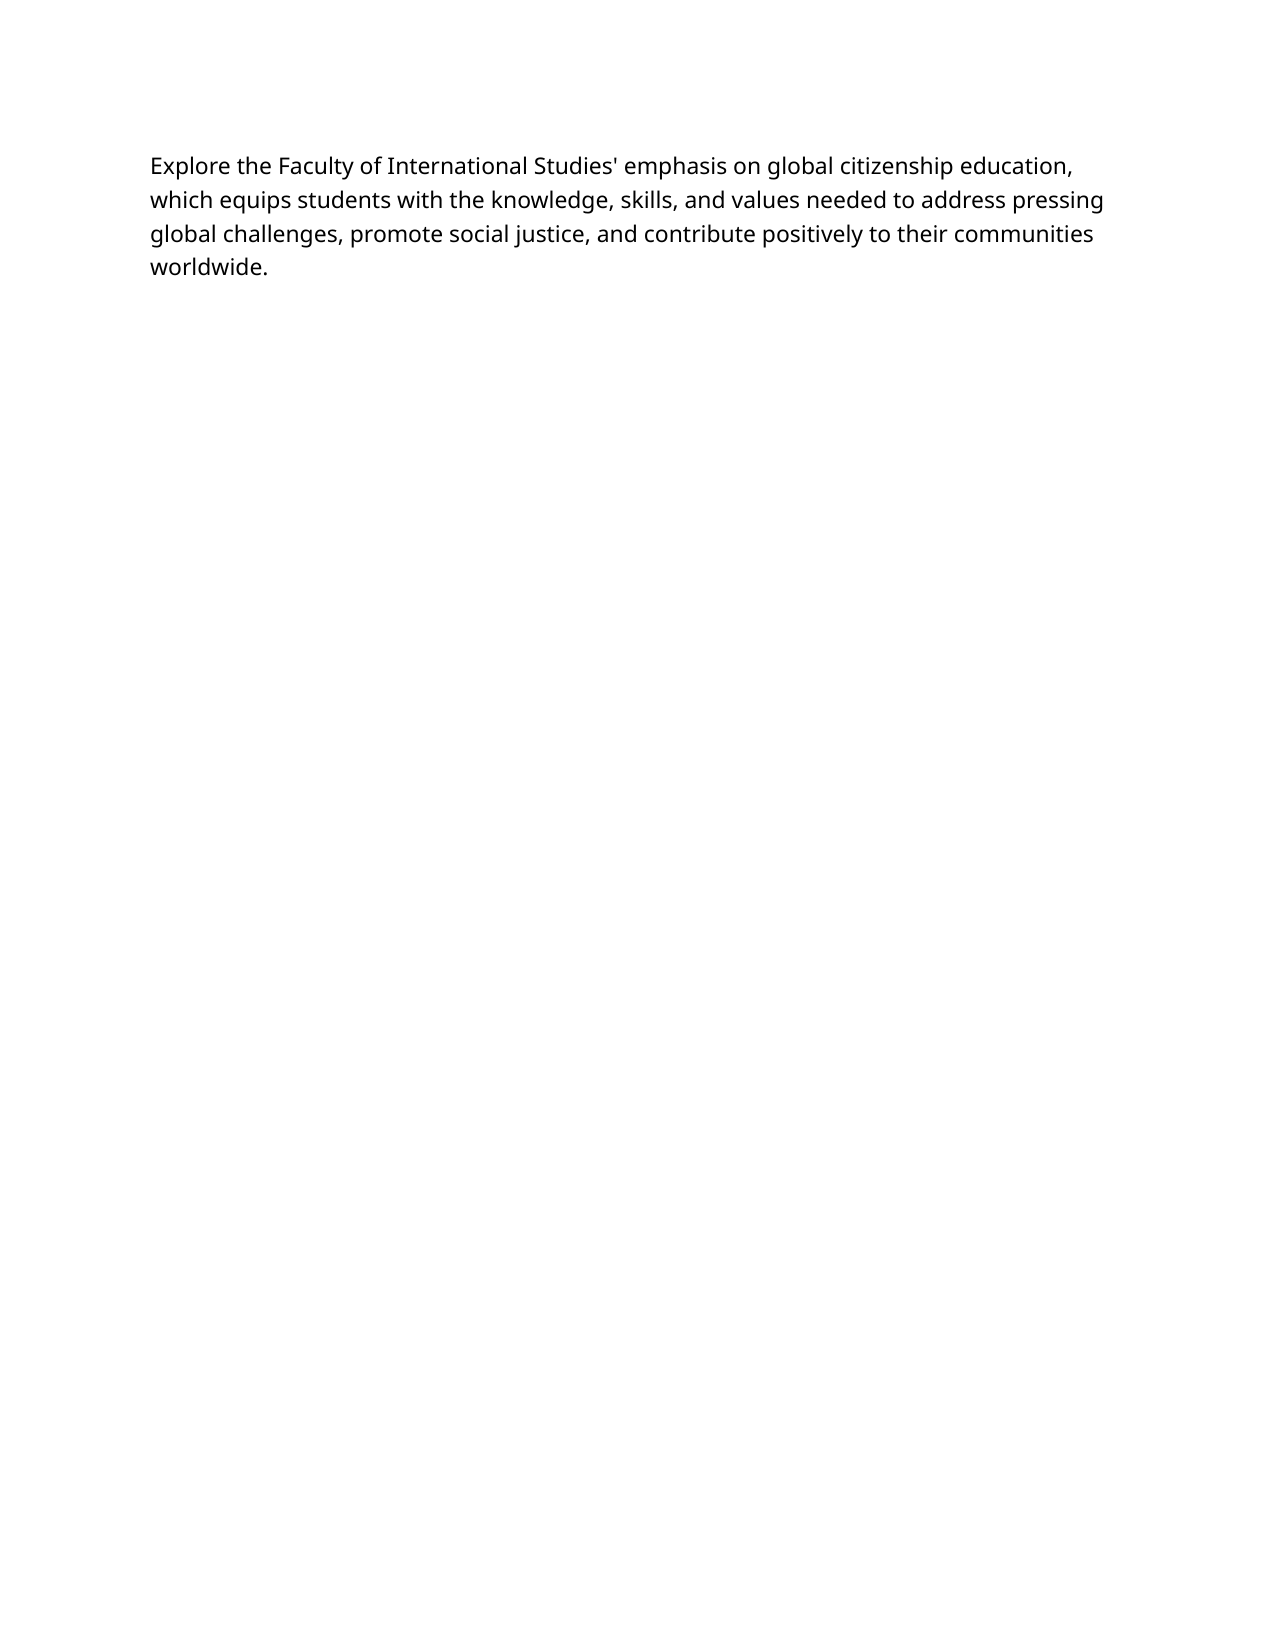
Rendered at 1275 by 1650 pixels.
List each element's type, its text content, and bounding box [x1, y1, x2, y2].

text Explore the Faculty of International Studies' emphasis on global citizenship education, which equips students with the knowledge, skills, and values needed to address pressing global challenges, promote social justice, and contribute positively to their communities worldwide. [150, 150, 1125, 282]
